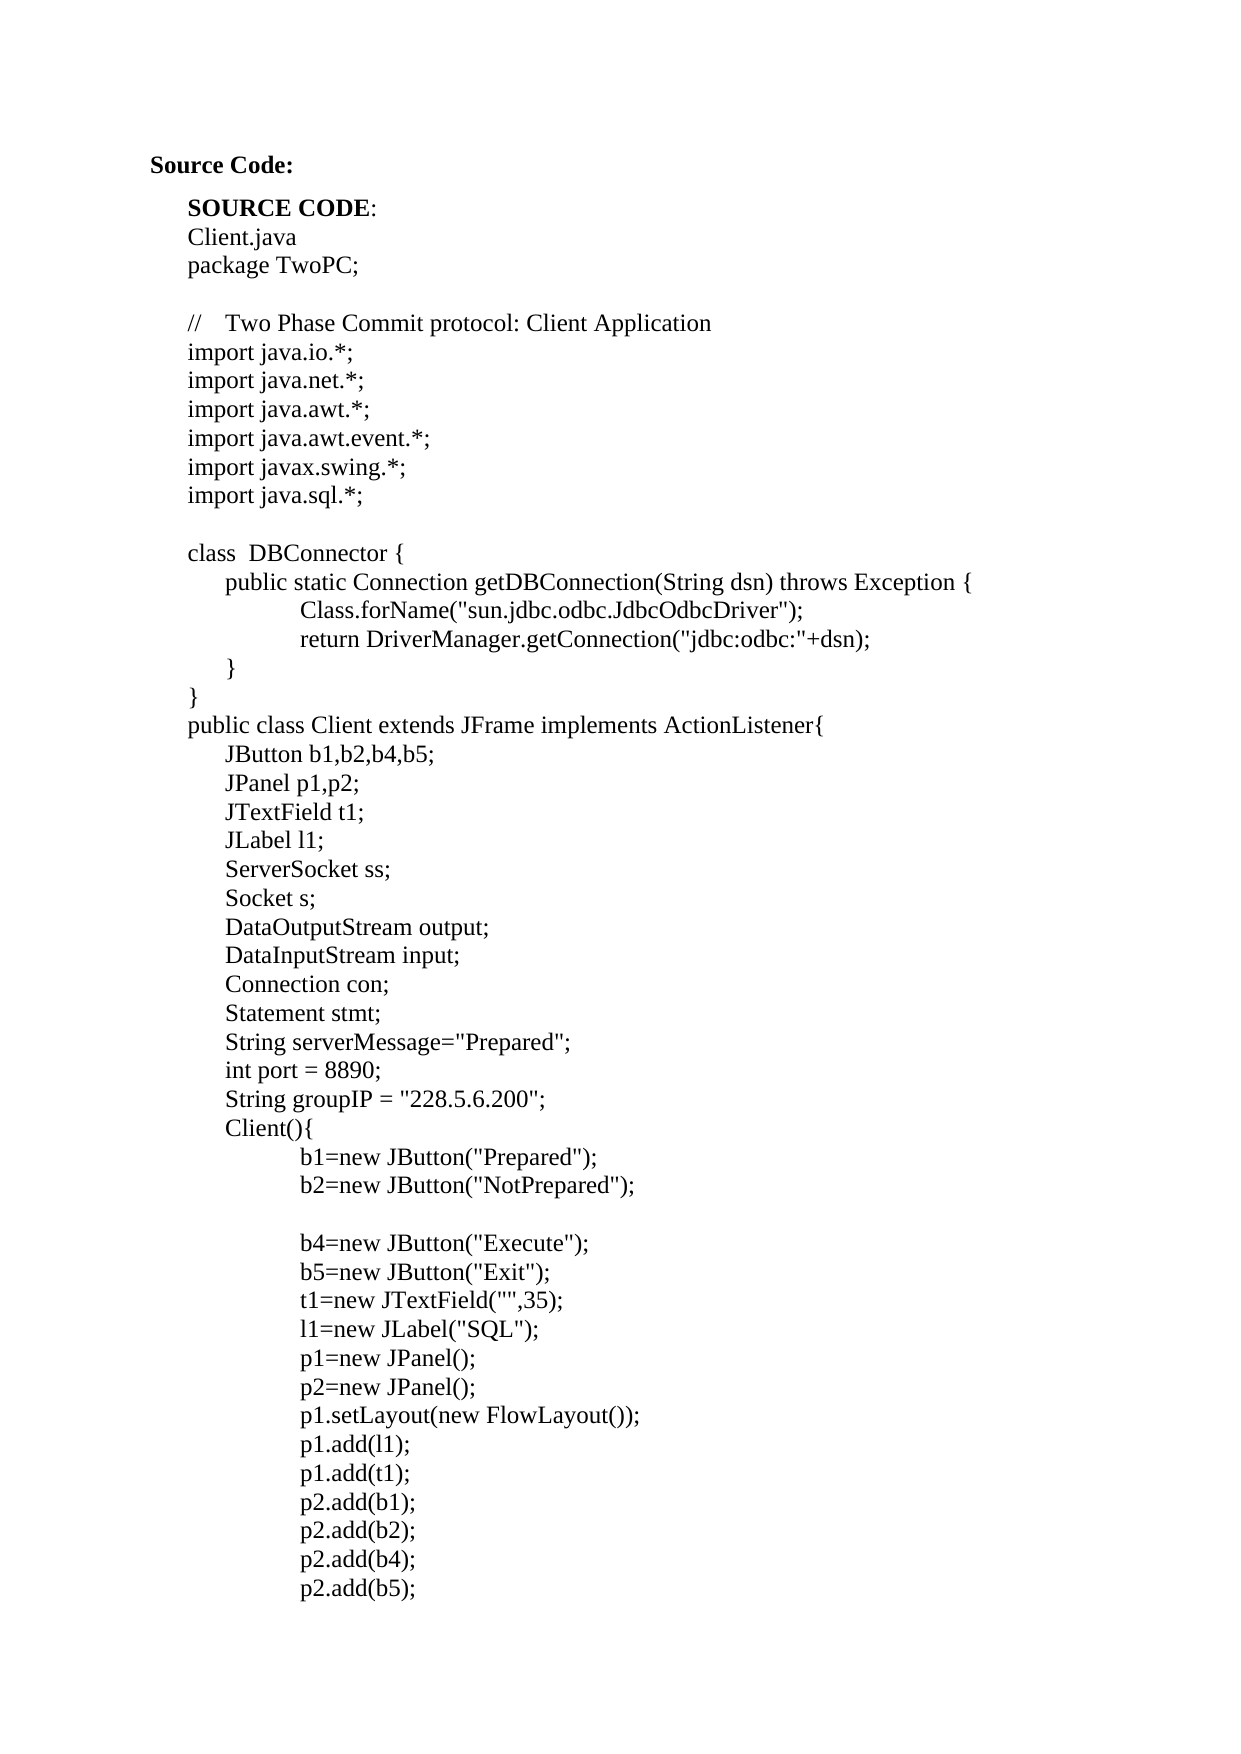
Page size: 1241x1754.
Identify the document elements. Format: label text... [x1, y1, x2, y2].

text b5=new JButton("Exit"); [187, 1257, 1090, 1286]
text p2=new JPanel(); [187, 1372, 1090, 1401]
text // Two Phase Commit protocol: Client Application [187, 308, 1090, 337]
text ServerSocket ss; [187, 854, 1090, 883]
text p2.add(b4); [187, 1544, 1090, 1573]
text Socket s; [187, 883, 1090, 912]
text b1=new JButton("Prepared"); [187, 1142, 1090, 1171]
text p1=new JPanel(); [187, 1343, 1090, 1372]
text DataInputStream input; [187, 941, 1090, 969]
text JPanel p1,p2; [187, 768, 1090, 797]
text b4=new JButton("Execute"); [187, 1228, 1090, 1257]
text p2.add(b1); [187, 1487, 1090, 1516]
text Client.java [187, 222, 1090, 251]
text public static Connection getDBConnection(String dsn) throws Exception { [187, 567, 1090, 596]
text p2.add(b5); [187, 1573, 1090, 1602]
text JLabel l1; [187, 826, 1090, 854]
text SOURCE CODE: [187, 193, 1090, 222]
text t1=new JTextField("",35); [187, 1286, 1090, 1314]
text import java.net.*; [187, 366, 1090, 394]
text String serverMessage="Prepared"; [187, 1027, 1090, 1056]
text int port = 8890; [187, 1056, 1090, 1084]
text package TwoPC; [187, 251, 1090, 279]
text } [187, 682, 1090, 711]
text Client(){ [187, 1113, 1090, 1142]
text } [187, 653, 1090, 682]
text Source Code: [150, 150, 1090, 179]
text p1.setLayout(new FlowLayout()); [187, 1401, 1090, 1429]
text import java.io.*; [187, 337, 1090, 366]
text l1=new JLabel("SQL"); [187, 1314, 1090, 1343]
text p2.add(b2); [187, 1516, 1090, 1544]
text JButton b1,b2,b4,b5; [187, 739, 1090, 768]
text import java.awt.event.*; [187, 423, 1090, 452]
text import java.awt.*; [187, 394, 1090, 423]
text Connection con; [187, 969, 1090, 998]
text import java.sql.*; [187, 481, 1090, 509]
text Class.forName("sun.jdbc.odbc.JdbcOdbcDriver"); [187, 596, 1090, 624]
text p1.add(t1); [187, 1458, 1090, 1487]
text public class Client extends JFrame implements ActionListener{ [187, 711, 1090, 739]
text JTextField t1; [187, 797, 1090, 826]
text String groupIP = "228.5.6.200"; [187, 1084, 1090, 1113]
text p1.add(l1); [187, 1429, 1090, 1458]
text b2=new JButton("NotPrepared"); [187, 1171, 1090, 1199]
text DataOutputStream output; [187, 912, 1090, 941]
text class DBConnector { [187, 538, 1090, 567]
text return DriverManager.getConnection("jdbc:odbc:"+dsn); [187, 624, 1090, 653]
text import javax.swing.*; [187, 452, 1090, 481]
text Statement stmt; [187, 998, 1090, 1027]
